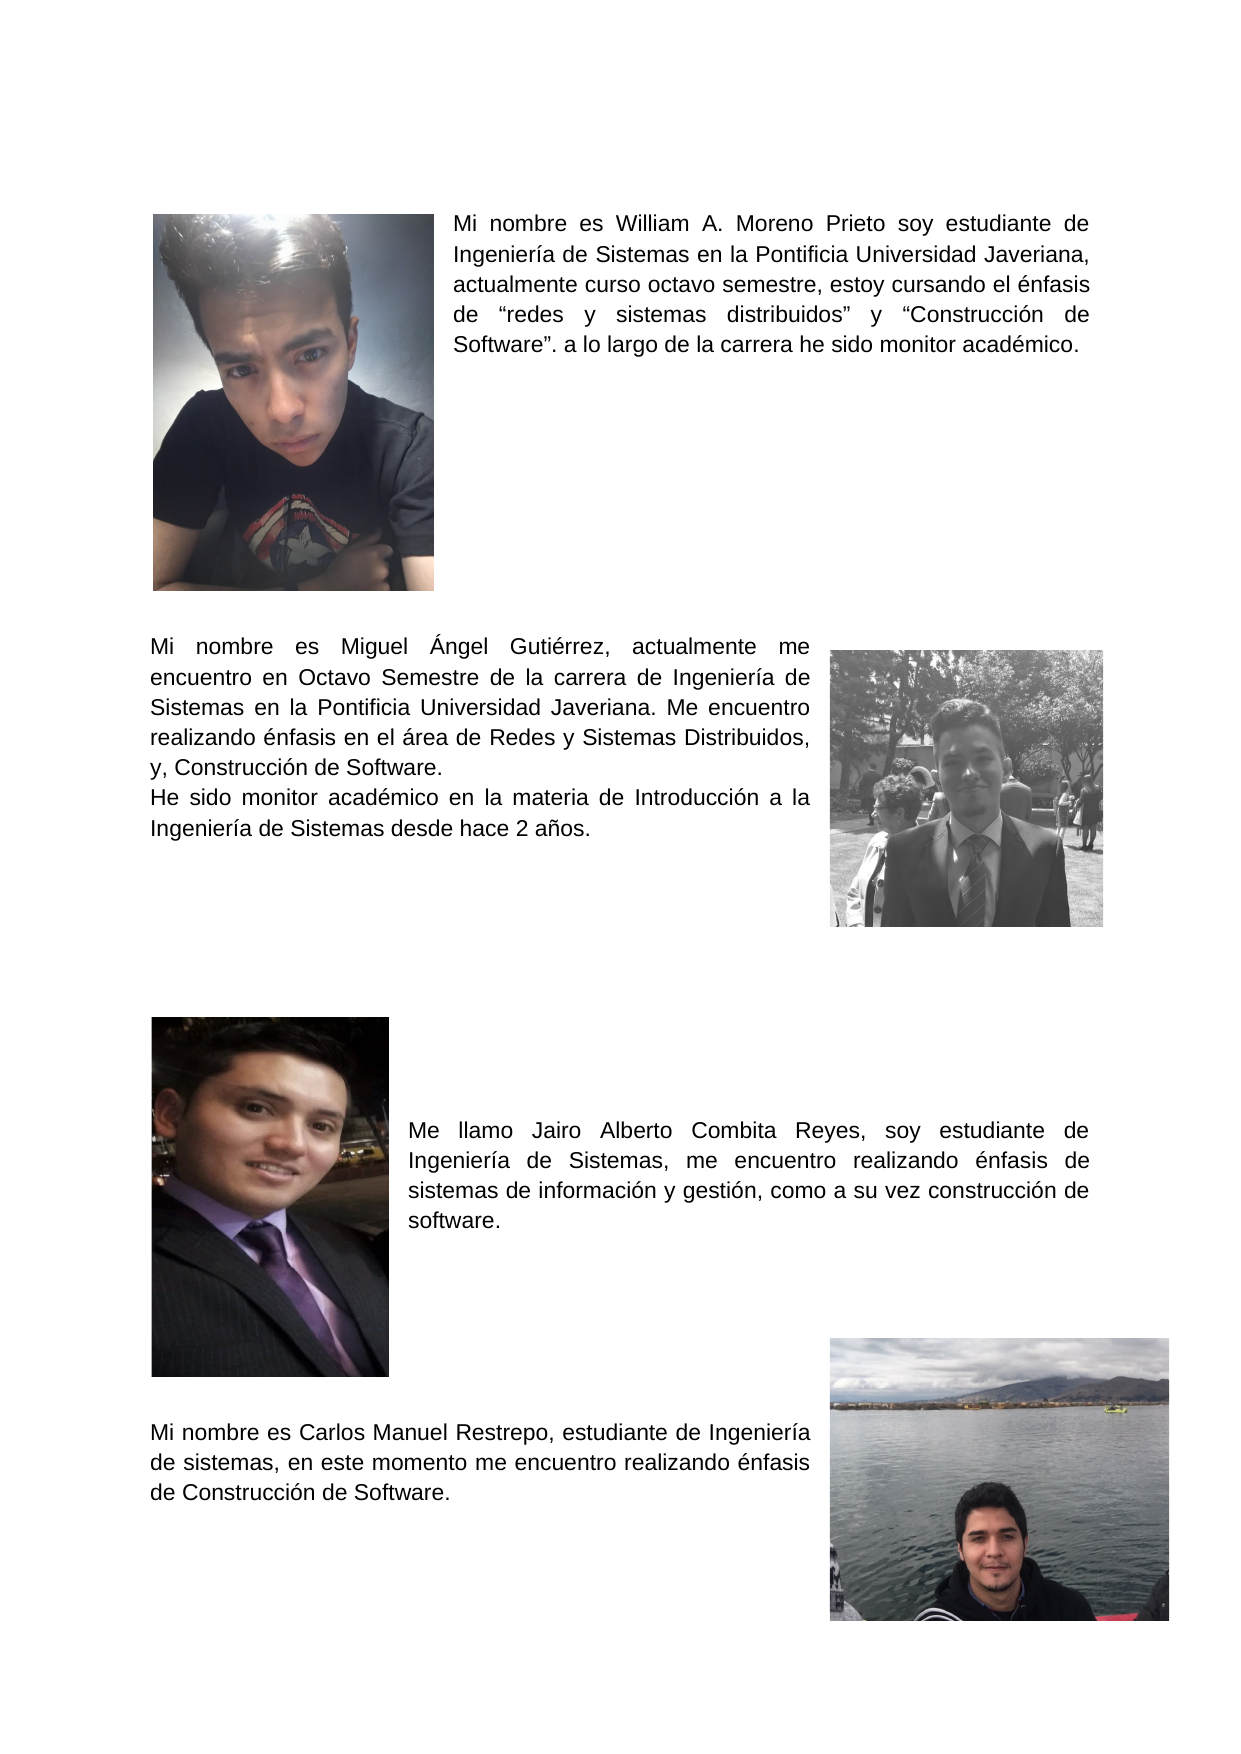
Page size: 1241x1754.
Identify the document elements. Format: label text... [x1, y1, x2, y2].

picture [829, 1338, 1170, 1621]
picture [829, 650, 1104, 927]
text Mi nombre es Carlos Manuel Restrepo, estudiante de Ingeniería de sistemas, en este momento me encuentro realizando énfasis de Construcción de Software. [150, 1419, 829, 1506]
picture [151, 1017, 389, 1377]
picture [153, 214, 434, 591]
text He sido monitor académico en la materia de Introducción a la Ingeniería de Sistemas desde hace 2 años. [150, 784, 829, 841]
text Mi nombre es Miguel Ángel Gutiérrez, actualmente me encuentro en Octavo Semestre de la carrera de Ingeniería de Sistemas en la Pontificia Universidad Javeriana. Me encuentro realizando énfasis en el área de Redes y Sistemas Distribuidos, y, Construcción de Software. [150, 633, 1090, 781]
text Me llamo Jairo Alberto Combita Reyes, soy estudiante de Ingeniería de Sistemas, me encuentro realizando énfasis de sistemas de información y gestión, como a su vez construcción de software. [389, 1117, 1090, 1234]
text Mi nombre es William A. Moreno Prieto soy estudiante de Ingeniería de Sistemas en la Pontificia Universidad Javeriana, actualmente curso octavo semestre, estoy cursando el énfasis de “redes y sistemas distribuidos” y “Construcción de Software”. a lo largo de la carrera he sido monitor académico. [150, 210, 1090, 358]
